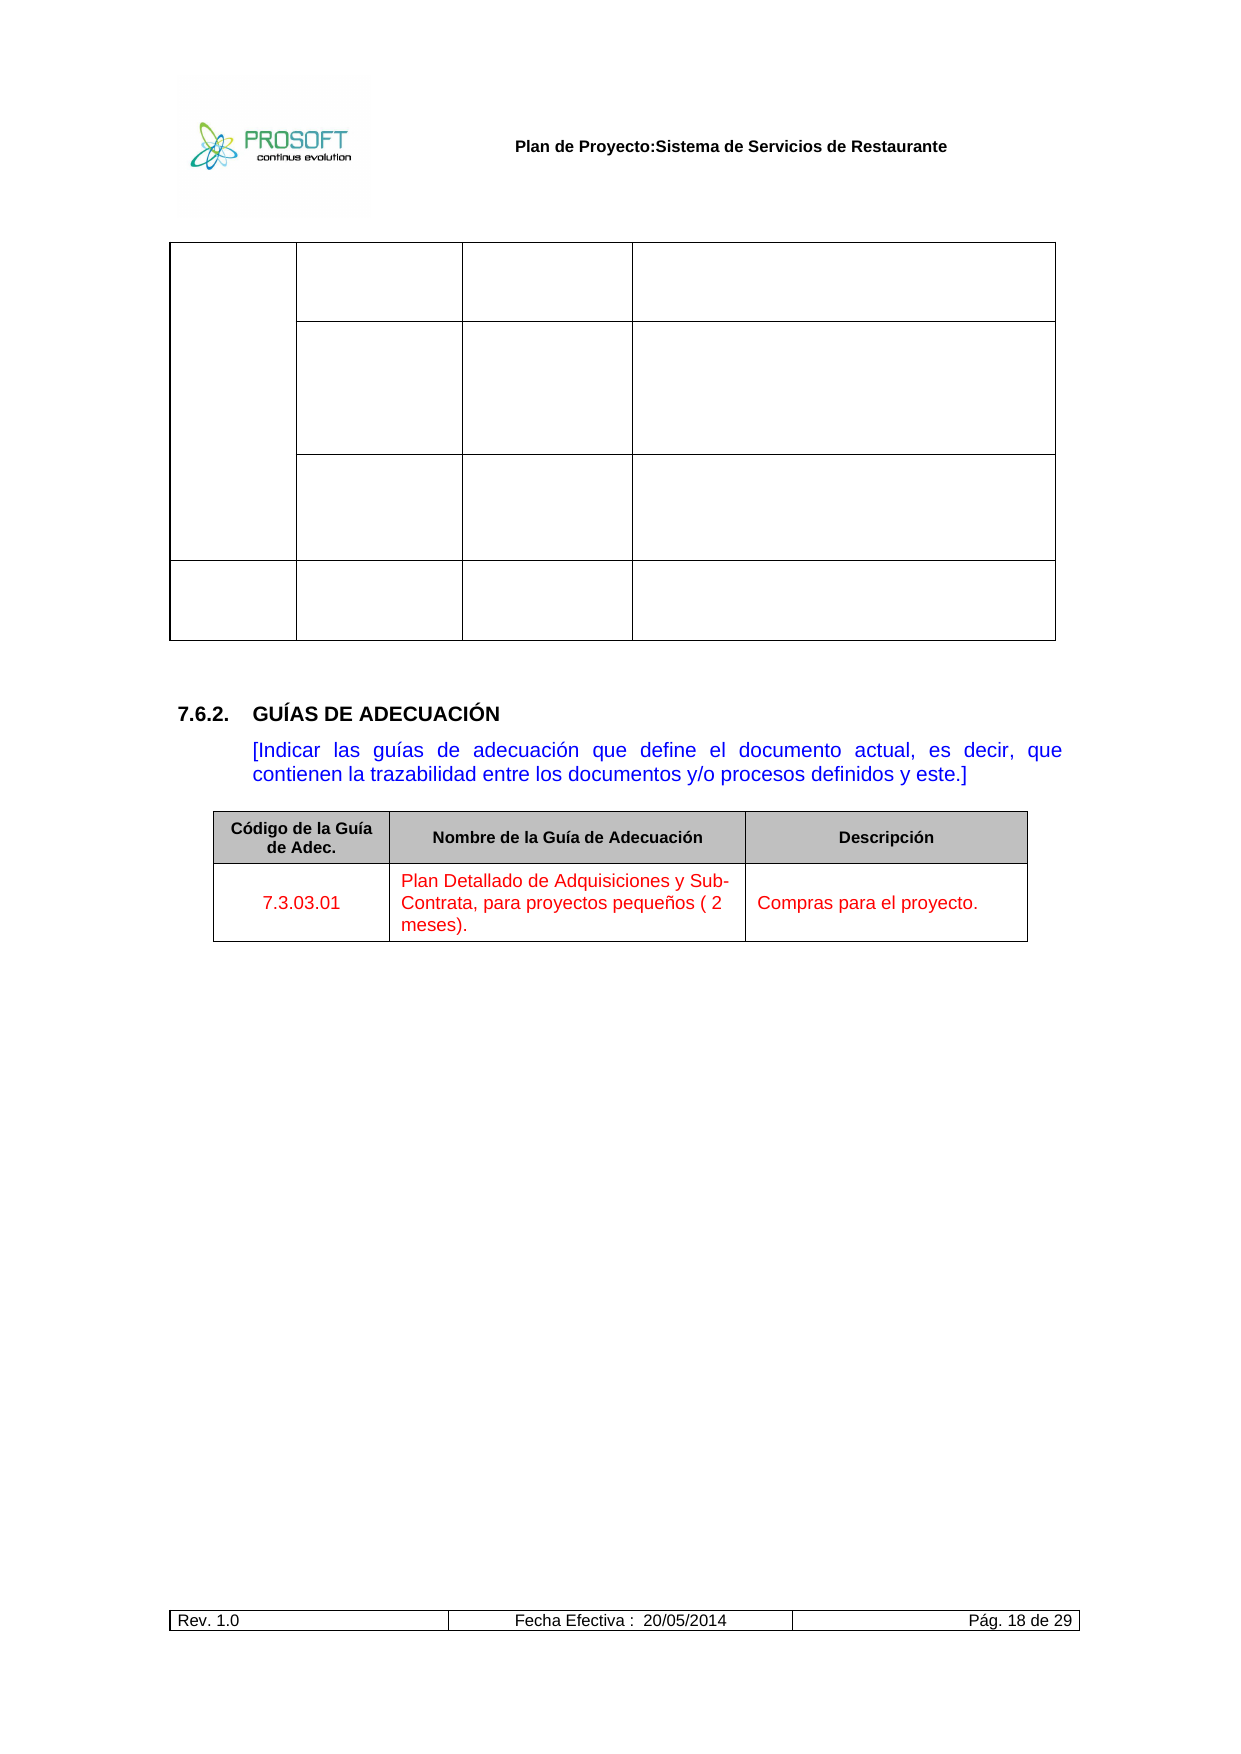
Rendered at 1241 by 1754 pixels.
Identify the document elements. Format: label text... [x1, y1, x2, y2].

table_cell 7.3.03.01 [214, 864, 389, 941]
table_cell [633, 322, 1055, 454]
table_cell [463, 243, 632, 321]
text [Indicar las guías de adecuación que define el documento actual, es decir, que contienen la trazabilidad entre los documentos y/o procesos definidos y este.] [252, 738, 1063, 786]
picture [177, 75, 372, 218]
table_header Código de la Guía de Adec. [214, 812, 389, 863]
table_cell [633, 243, 1055, 321]
table_cell [171, 561, 296, 640]
table_cell [297, 455, 462, 560]
table_cell Plan Detallado de Adquisiciones y Sub-Contrata, para proyectos pequeños ( 2 meses). [390, 864, 745, 941]
table_header Descripción [746, 812, 1027, 863]
table_cell [297, 243, 462, 321]
table_cell [633, 561, 1055, 640]
table_cell Compras para el proyecto. [746, 864, 1027, 941]
table_cell [171, 243, 296, 560]
table_cell [463, 455, 632, 560]
table_header Nombre de la Guía de Adecuación [390, 812, 745, 863]
table_cell [297, 322, 462, 454]
table_cell [463, 322, 632, 454]
table_cell [633, 455, 1055, 560]
table_cell [297, 561, 462, 640]
subtitle GUÍAS DE ADECUACIÓN [177, 701, 1063, 725]
table_cell [463, 561, 632, 640]
